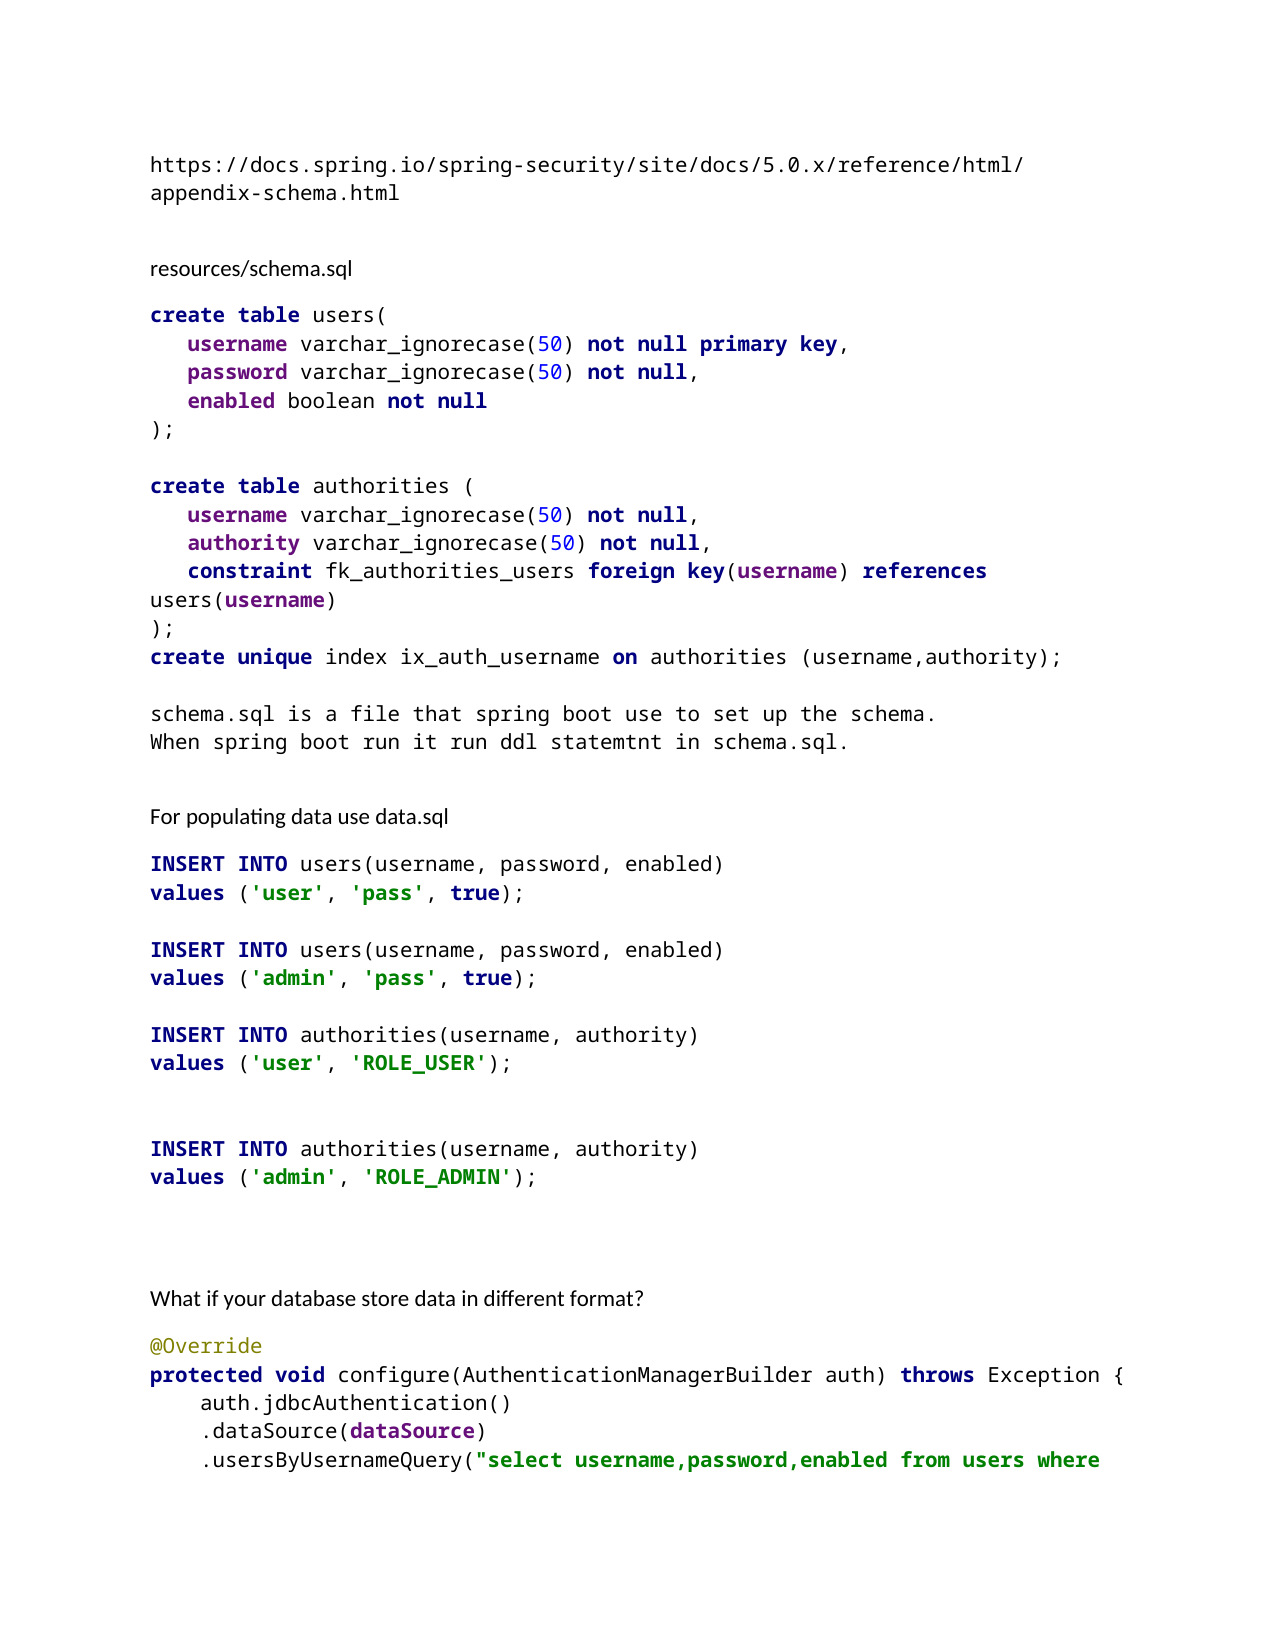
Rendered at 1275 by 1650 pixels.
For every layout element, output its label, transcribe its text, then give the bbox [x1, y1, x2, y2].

text https://docs.spring.io/spring-security/site/docs/5.0.x/reference/html/appendix-schema.html [150, 150, 1125, 207]
text What if your database store data in different format? [150, 1284, 1125, 1312]
text For populating data use data.sql [150, 802, 1125, 831]
text create table users( username varchar_ignorecase(50) not null primary key, password varchar_ignorecase(50) not null, enabled boolean not null ); create table authorities ( username varchar_ignorecase(50) not null, authority varchar_ignorecase(50) not null, constraint fk_authorities_users foreign key(username) references users(username) ); create unique index ix_auth_username on authorities (username,authority); [150, 301, 1125, 670]
text resources/schema.sql [150, 254, 1125, 282]
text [150, 1331, 1125, 1473]
text schema.sql is a file that spring boot use to set up the schema. [150, 699, 1125, 727]
text INSERT INTO users(username, password, enabled) values ('user', 'pass', true); INSERT INTO users(username, password, enabled) values ('admin', 'pass', true); INSERT INTO authorities(username, authority) values ('user', 'ROLE_USER'); INSERT INTO authorities(username, authority) values ('admin', 'ROLE_ADMIN'); [150, 849, 1125, 1191]
text When spring boot run it run ddl statemtnt in schema.sql. [150, 727, 1125, 756]
